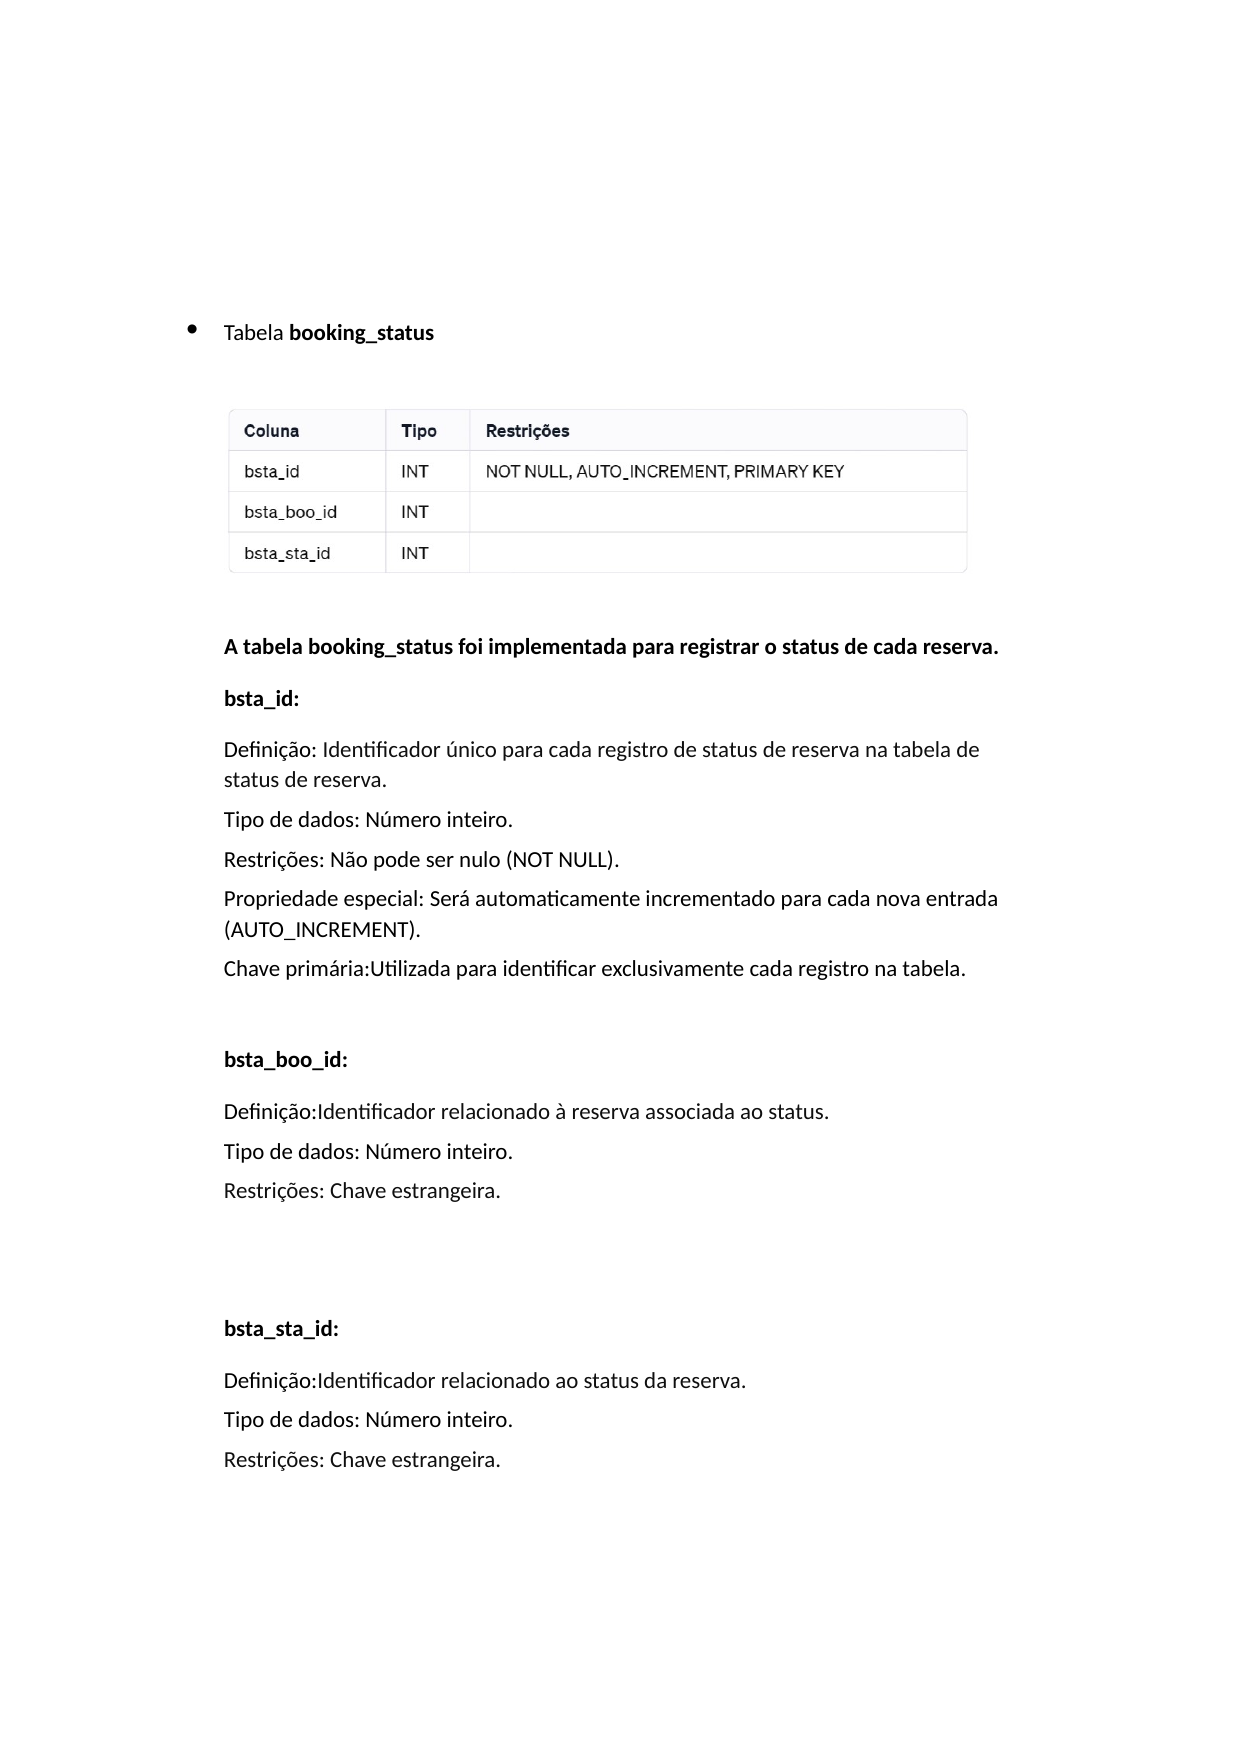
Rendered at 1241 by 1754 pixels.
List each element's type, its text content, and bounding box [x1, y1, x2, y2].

text Tipo de dados: Número inteiro. [224, 1406, 1033, 1434]
text Restrições: Chave estrangeira. [150, 1445, 1033, 1473]
text Tipo de dados: Número inteiro. [224, 1137, 1033, 1165]
text Propriedade especial: Será automaticamente incrementado para cada nova entrada (AUTO_INCREMENT). [224, 884, 1033, 943]
list Tabela booking_status [186, 309, 1033, 348]
text bsta_id: [186, 684, 1033, 712]
picture [223, 399, 974, 580]
text Restrições: Não pode ser nulo (NOT NULL). [224, 845, 1033, 873]
text Definição:Identificador relacionado à reserva associada ao status. [224, 1097, 1033, 1125]
text Tipo de dados: Número inteiro. [224, 805, 1033, 833]
text Definição: Identificador único para cada registro de status de reserva na tabela de status de reserva. [224, 735, 1033, 793]
text Definição:Identificador relacionado ao status da reserva. [224, 1366, 1033, 1394]
text bsta_sta_id: [186, 1314, 1033, 1342]
text Restrições: Chave estrangeira. [150, 1176, 1033, 1204]
text bsta_boo_id: [186, 1046, 1033, 1074]
text A tabela booking_status foi implementada para registrar o status de cada reserva. [150, 632, 1033, 661]
text Chave primária:Utilizada para identificar exclusivamente cada registro na tabela. [224, 954, 1033, 982]
